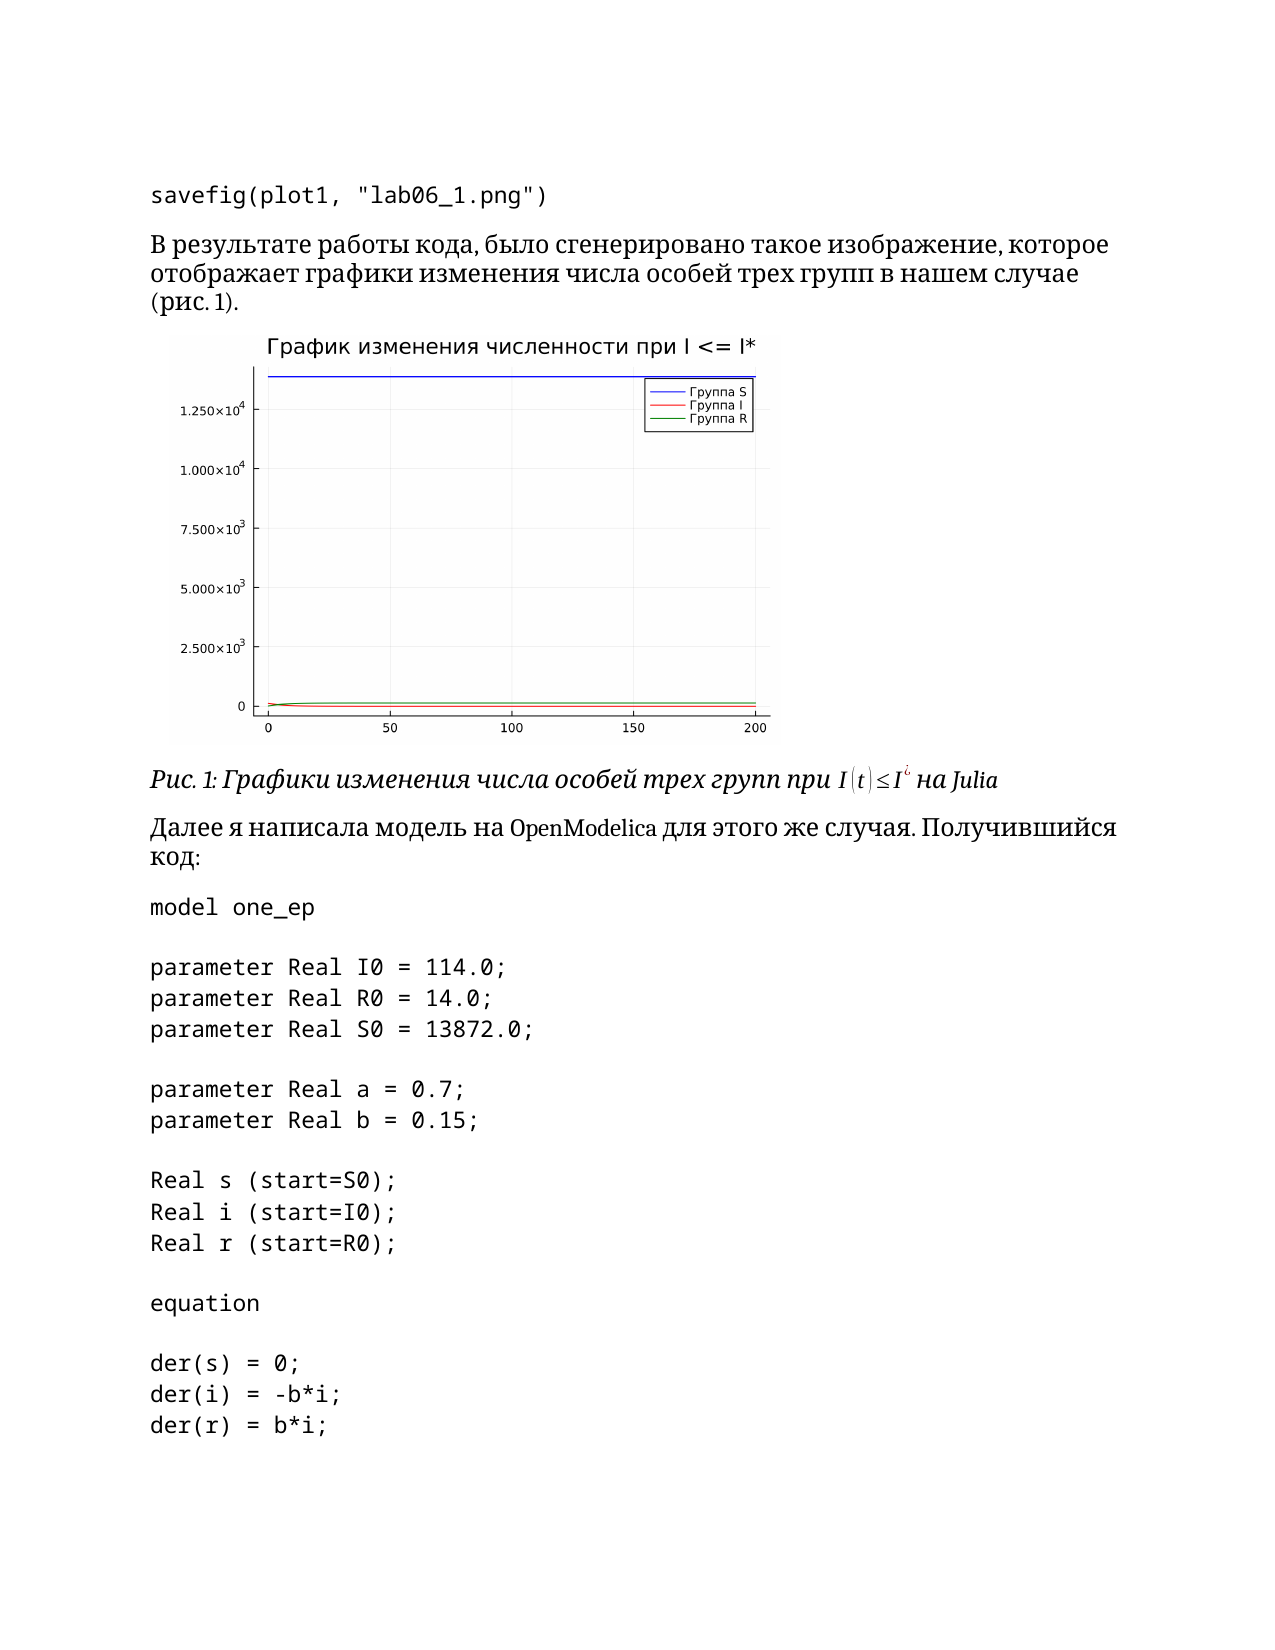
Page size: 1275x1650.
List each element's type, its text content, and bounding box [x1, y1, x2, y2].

picture [168, 335, 782, 745]
text Далее я написала модель на OpenModelica для этого же случая. Получившийся код: [150, 814, 1125, 872]
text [150, 891, 1125, 1441]
text В результате работы кода, было сгенерировано такое изображение, которое отображает графики изменения числа особей трех групп в нашем случае (рис. 1). [150, 231, 1125, 317]
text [150, 150, 1125, 210]
text Рис. 1: Графики изменения числа особей трех групп при на Julia [150, 765, 1125, 796]
